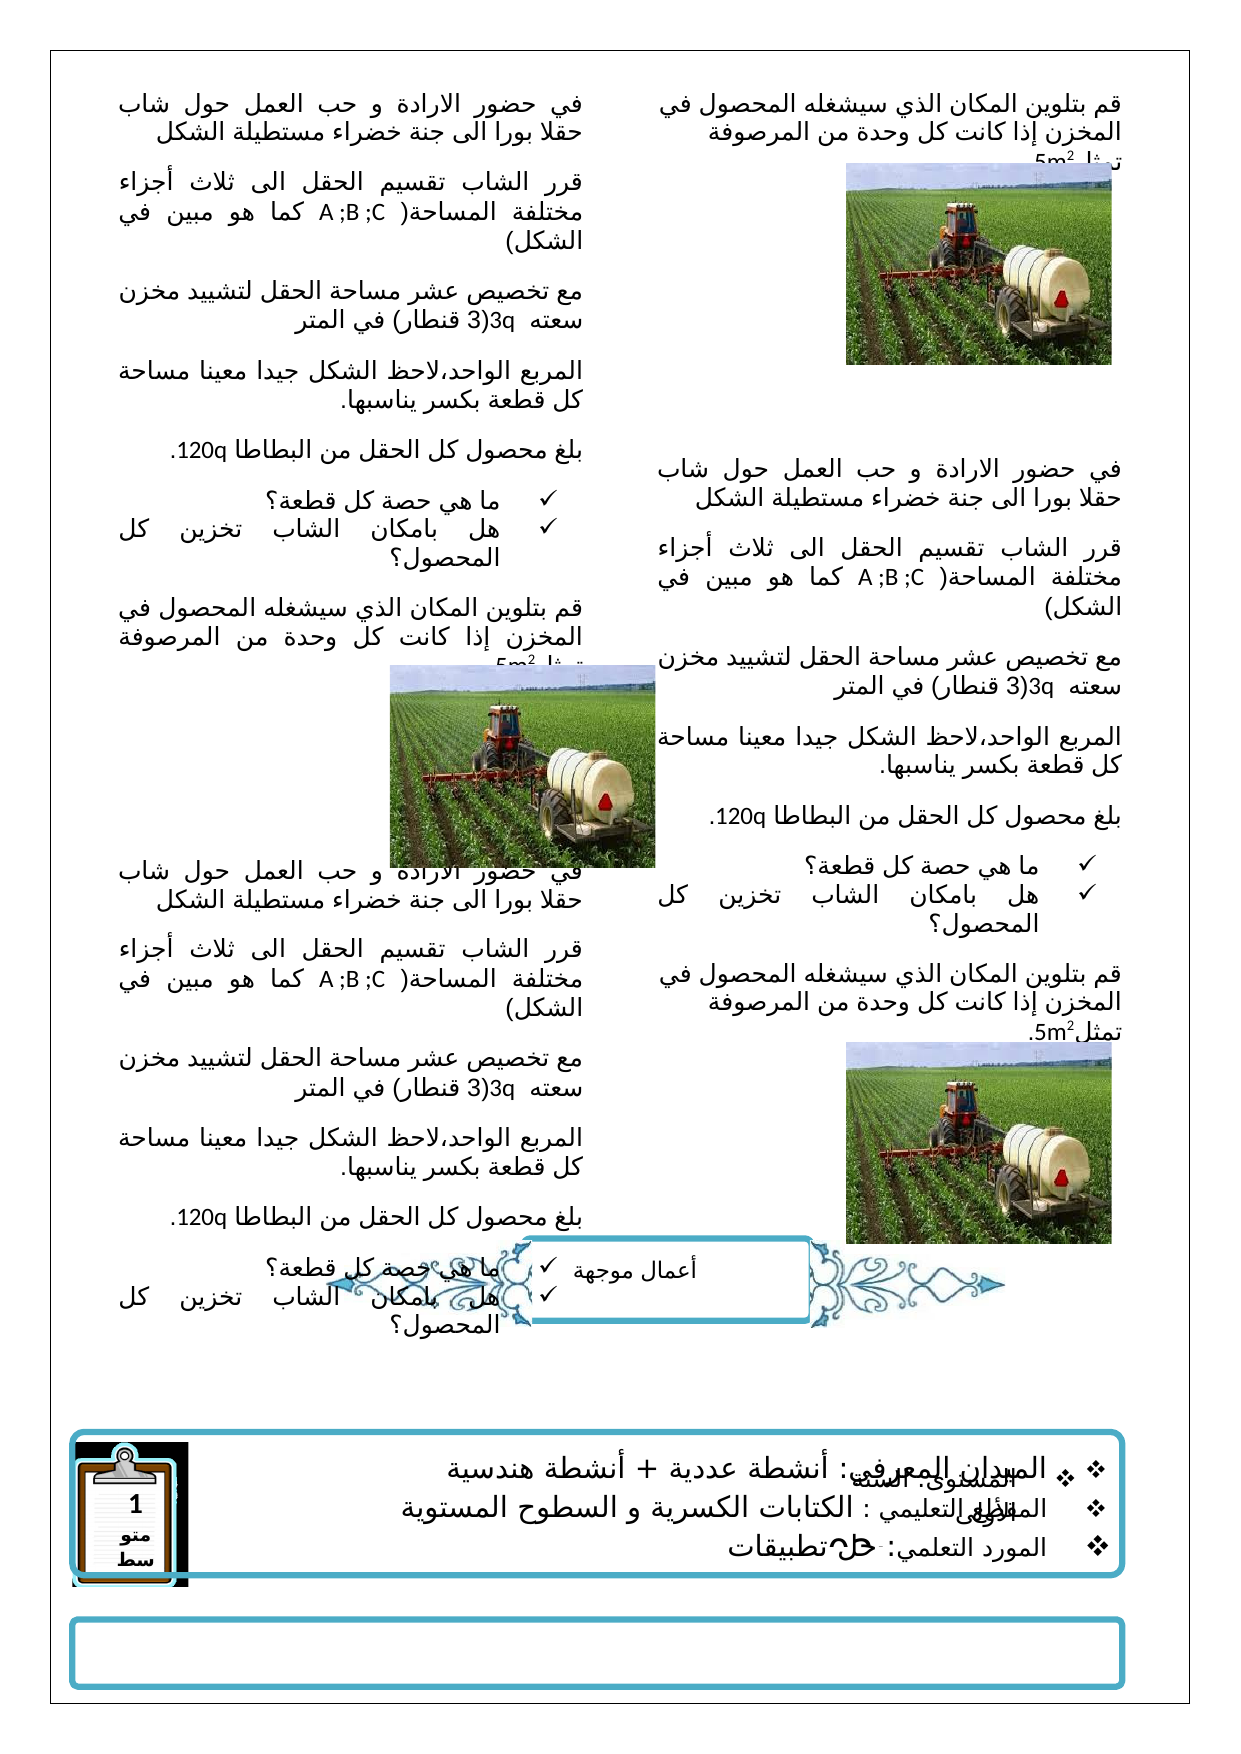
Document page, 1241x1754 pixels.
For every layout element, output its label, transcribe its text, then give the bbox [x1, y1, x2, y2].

text بلغ محصول كل الحقل من البطاطا 120q. [118, 434, 583, 465]
list هل بامكان الشاب تخزين كل المحصول؟ [657, 880, 1077, 938]
list المقطع التعليمي : الكتابات الكسرية و السطوح المستوية [118, 1490, 1085, 1524]
list المورد التعلمي: حل تطبيقات [118, 1529, 1085, 1563]
picture [846, 1042, 1112, 1244]
text المربع الواحد،لاحظ الشكل جيدا معينا مساحة كل قطعة بكسر يناسبها. [657, 722, 1122, 779]
text قم بتلوين المكان الذي سيشغله المحصول في المخزن إذا كانت كل وحدة من المرصوفة تمثل5m2. [657, 89, 1122, 177]
text المربع الواحد،لاحظ الشكل جيدا معينا مساحة كل قطعة بكسر يناسبها. [118, 1123, 583, 1181]
list ما هي حصة كل قطعة؟ [657, 851, 1077, 880]
text في حضور الارادة و حب العمل حول شاب حقلا بورا الى جنة خضراء مستطيلة الشكل [118, 856, 583, 913]
text مع تخصيص عشر مساحة الحقل لتشييد مخزن سعته 3q(3 قنطار) في المتر [118, 276, 583, 335]
text قرر الشاب تقسيم الحقل الى ثلاث أجزاء مختلفة المساحة( A ;B ;C كما هو مبين في الشكل) [118, 934, 583, 1022]
list هل بامكان الشاب تخزين كل المحصول؟ [118, 1282, 538, 1339]
text مع تخصيص عشر مساحة الحقل لتشييد مخزن سعته 3q(3 قنطار) في المتر [657, 641, 1122, 701]
text بلغ محصول كل الحقل من البطاطا 120q. [118, 1201, 583, 1232]
text المربع الواحد،لاحظ الشكل جيدا معينا مساحة كل قطعة بكسر يناسبها. [118, 356, 583, 413]
list الميدان المعرفي: أنشطة عددية + أنشطة هندسية [118, 1451, 1085, 1485]
list ما هي حصة كل قطعة؟ [118, 1253, 538, 1282]
text قم بتلوين المكان الذي سيشغله المحصول في المخزن إذا كانت كل وحدة من المرصوفة تمثل5m2. [657, 958, 1122, 1047]
text قرر الشاب تقسيم الحقل الى ثلاث أجزاء مختلفة المساحة( A ;B ;C كما هو مبين في الشكل) [118, 167, 583, 255]
picture [389, 665, 656, 868]
text قم بتلوين المكان الذي سيشغله المحصول في المخزن إذا كانت كل وحدة من المرصوفة تمثل5m2. [118, 593, 583, 681]
text في حضور الارادة و حب العمل حول شاب حقلا بورا الى جنة خضراء مستطيلة الشكل [118, 89, 583, 146]
text في حضور الارادة و حب العمل حول شاب حقلا بورا الى جنة خضراء مستطيلة الشكل [657, 454, 1122, 512]
text بلغ محصول كل الحقل من البطاطا 120q. [657, 800, 1122, 830]
list ما هي حصة كل قطعة؟ [118, 486, 538, 514]
list هل بامكان الشاب تخزين كل المحصول؟ [118, 514, 538, 572]
text مع تخصيص عشر مساحة الحقل لتشييد مخزن سعته 3q(3 قنطار) في المتر [118, 1043, 583, 1102]
text قرر الشاب تقسيم الحقل الى ثلاث أجزاء مختلفة المساحة( A ;B ;C كما هو مبين في الشكل) [657, 533, 1122, 621]
picture [846, 163, 1112, 365]
